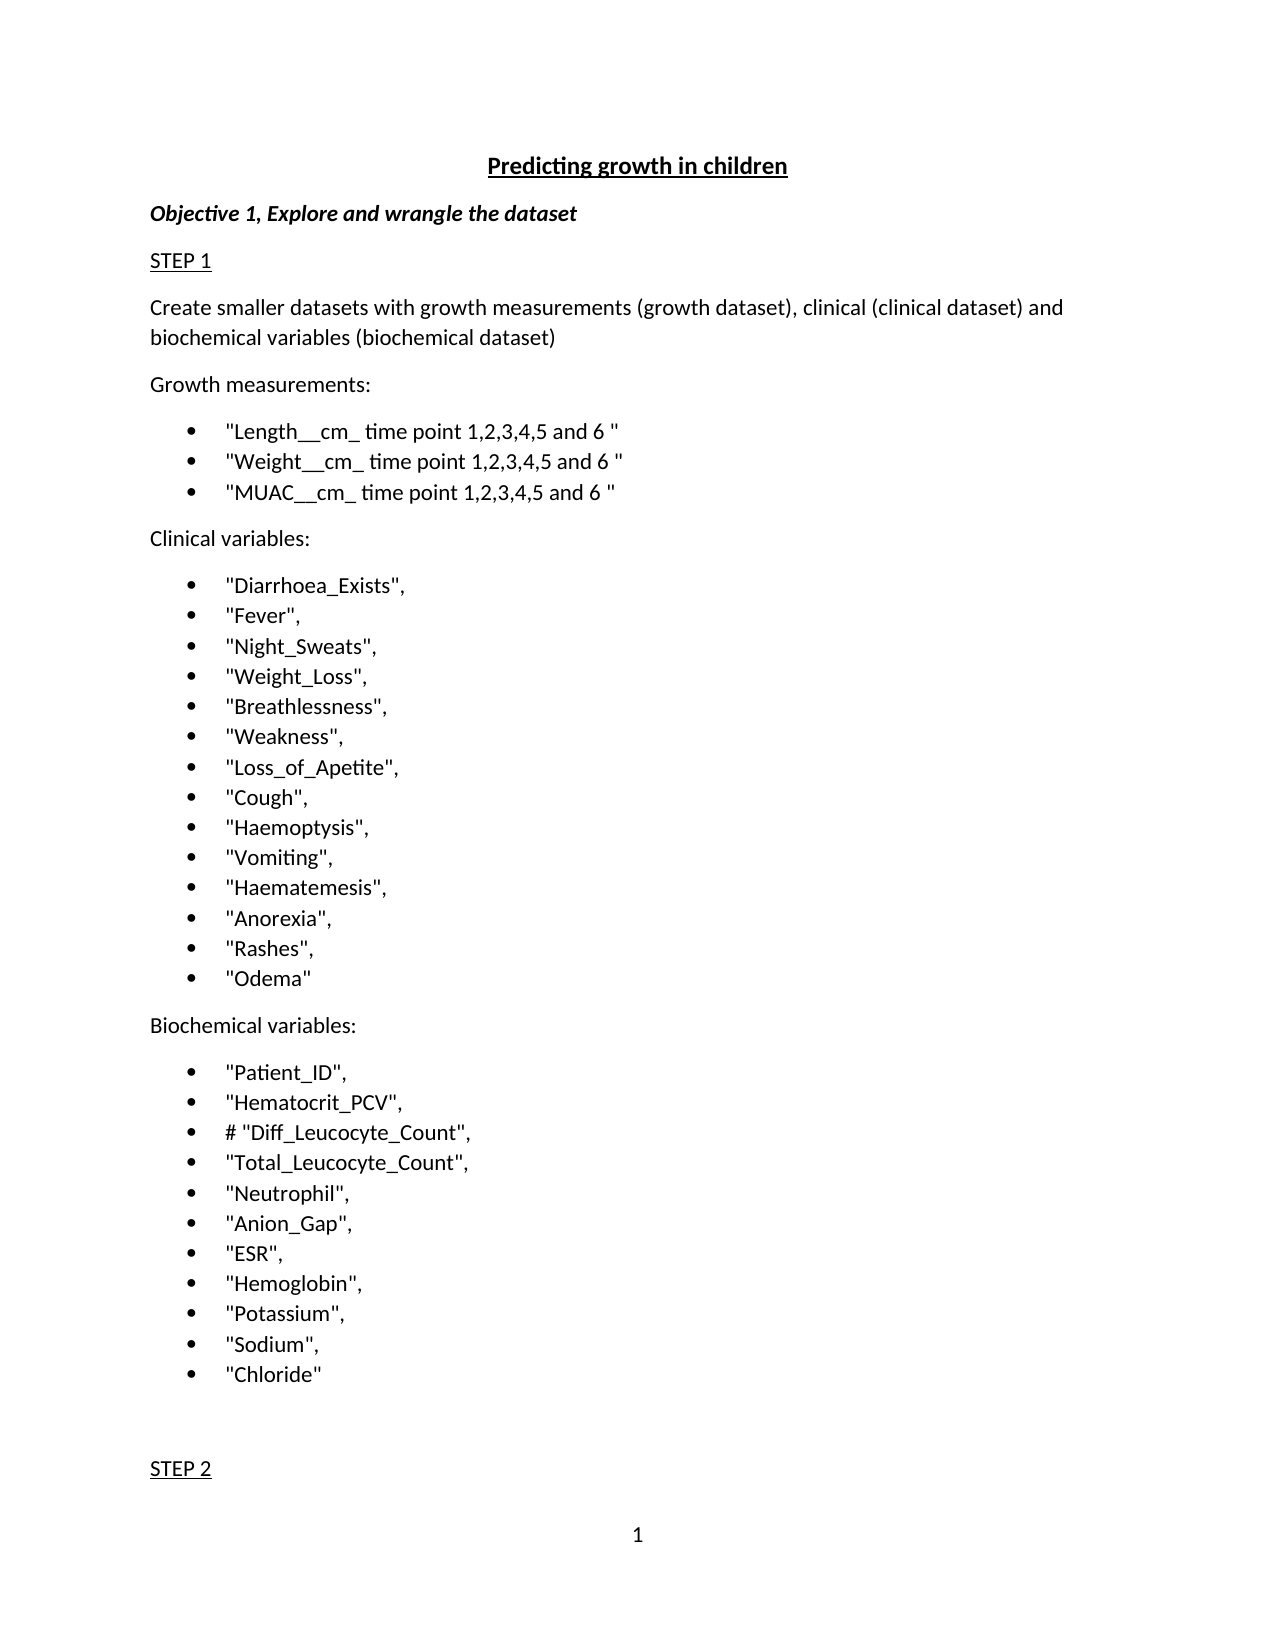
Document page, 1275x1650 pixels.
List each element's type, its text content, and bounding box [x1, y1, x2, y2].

list "Length__cm_ time point 1,2,3,4,5 and 6 " [187, 417, 1125, 445]
list "Loss_of_Apetite", [187, 753, 1125, 781]
list "Cough", [187, 783, 1125, 811]
list "Breathlessness", [187, 692, 1125, 720]
text STEP 1 [150, 246, 1125, 274]
list "Haematemesis", [187, 873, 1125, 902]
list "Haemoptysis", [187, 813, 1125, 841]
list "Diarrhoea_Exists", [187, 571, 1125, 599]
list "Night_Sweats", [187, 632, 1125, 660]
list "Potassium", [187, 1299, 1125, 1328]
list "Anion_Gap", [187, 1209, 1125, 1237]
text Predicting growth in children [150, 150, 1125, 181]
list "Fever", [187, 602, 1125, 630]
list "ESR", [187, 1239, 1125, 1267]
list "Chloride" [187, 1360, 1125, 1388]
text STEP 2 [150, 1454, 1125, 1482]
list "Rashes", [187, 934, 1125, 962]
list "Weakness", [187, 722, 1125, 751]
list "Weight_Loss", [187, 662, 1125, 690]
text Create smaller datasets with growth measurements (growth dataset), clinical (clinical dataset) and biochemical variables (biochemical dataset) [150, 293, 1125, 352]
list "Hematocrit_PCV", [187, 1088, 1125, 1116]
text Growth measurements: [150, 370, 1125, 398]
list "Weight__cm_ time point 1,2,3,4,5 and 6 " [187, 447, 1125, 476]
list "Sodium", [187, 1330, 1125, 1358]
list "Odema" [187, 964, 1125, 992]
list # "Diff_Leucocyte_Count", [187, 1118, 1125, 1146]
list "MUAC__cm_ time point 1,2,3,4,5 and 6 " [187, 478, 1125, 506]
list "Neutrophil", [187, 1179, 1125, 1207]
text Clinical variables: [150, 524, 1125, 553]
list "Hemoglobin", [187, 1269, 1125, 1297]
text Objective 1, Explore and wrangle the dataset [150, 199, 1125, 228]
list "Anorexia", [187, 904, 1125, 932]
list "Total_Leucocyte_Count", [187, 1148, 1125, 1177]
list "Patient_ID", [187, 1058, 1125, 1086]
list "Vomiting", [187, 843, 1125, 871]
text Biochemical variables: [150, 1011, 1125, 1039]
